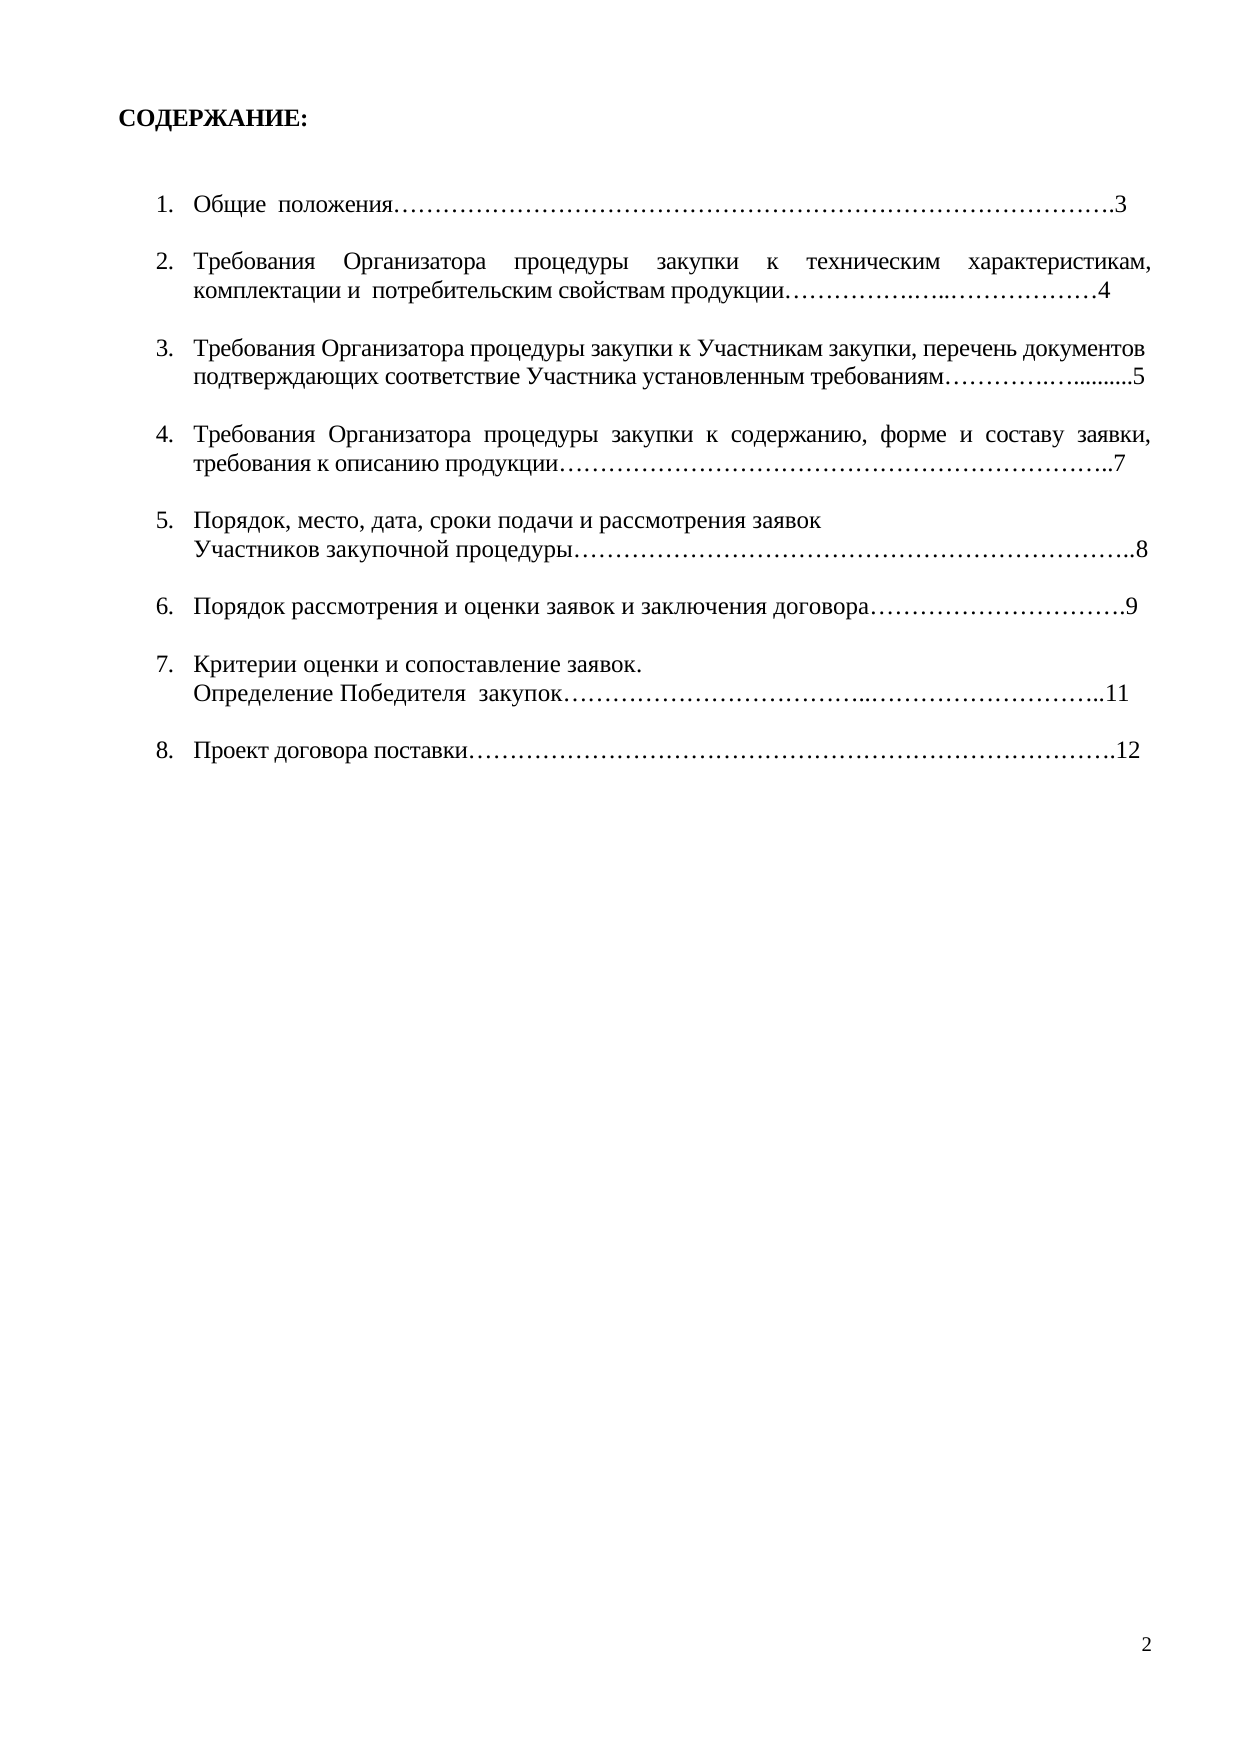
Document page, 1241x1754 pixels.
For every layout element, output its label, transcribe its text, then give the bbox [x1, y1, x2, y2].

list Проект договора поставки…………………………………………………………………….12 [156, 735, 1152, 764]
list Порядок, место, дата, сроки подачи и рассмотрения заявок [156, 505, 1152, 534]
list Критерии оценки и сопоставление заявок. [156, 649, 1152, 678]
list Требования Организатора процедуры закупки к содержанию, форме и составу заявки, требования к описанию продукции…………………………………………………………..7 [156, 419, 1152, 476]
list Требования Организатора процедуры закупки к Участникам закупки, перечень документов подтверждающих соответствие Участника установленным требованиям………….…..........5 [156, 333, 1152, 390]
list Порядок рассмотрения и оценки заявок и заключения договора………………………….9 [156, 591, 1152, 620]
text Участников закупочной процедуры…………………………………………………………..8 [193, 534, 1152, 563]
text Определение Победителя закупок………………………………..………………………..11 [193, 678, 1152, 706]
text СОДЕРЖАНИЕ: [118, 103, 1152, 131]
list Общие положения…………………………………………………………………………….3 [156, 189, 1152, 218]
list Требования Организатора процедуры закупки к техническим характеристикам, комплектации и потребительским свойствам продукции…………….…..………………4 [156, 246, 1152, 304]
